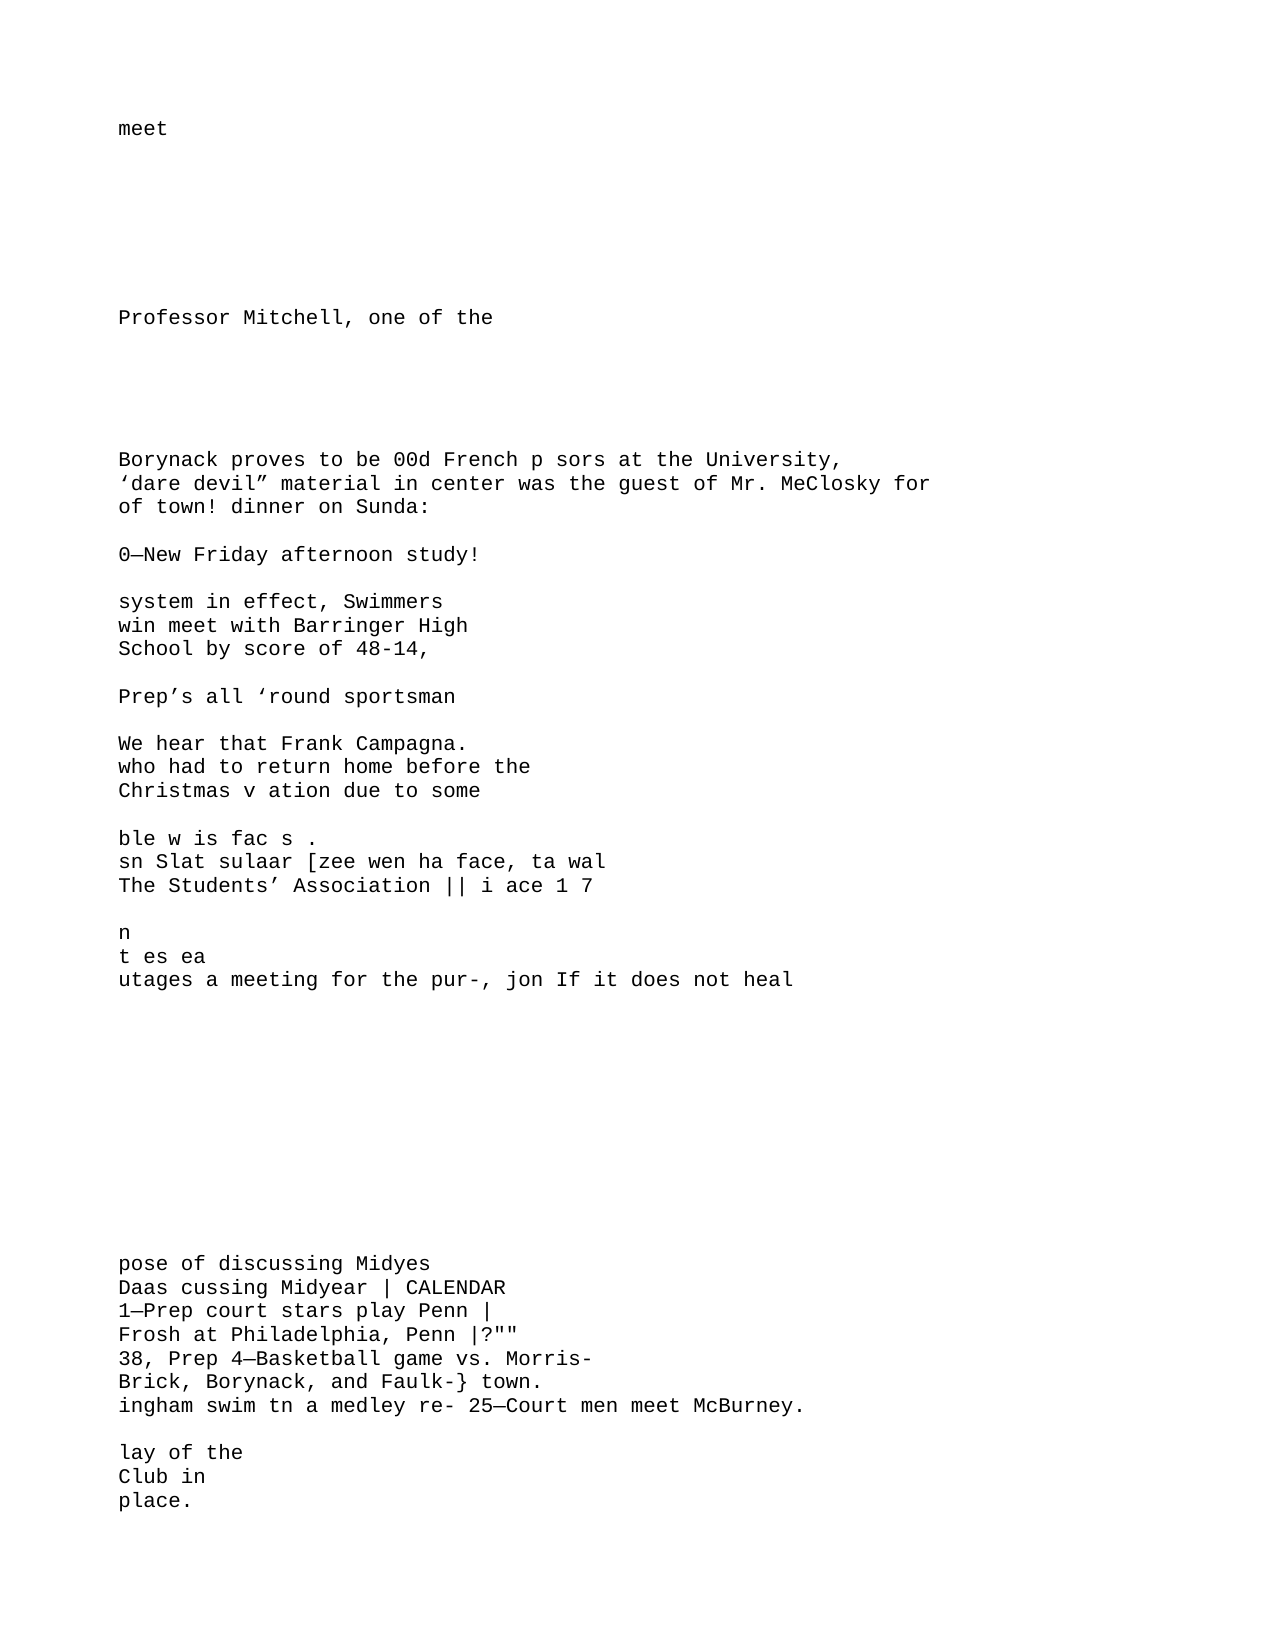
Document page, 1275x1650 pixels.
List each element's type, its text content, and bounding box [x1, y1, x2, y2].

text win meet with Barringer High [118, 615, 1157, 638]
text Daas cussing Midyear | CALENDAR [118, 1277, 1157, 1300]
text Frosh at Philadelphia, Penn |?"" [118, 1324, 1157, 1348]
text pose of discussing Midyes [118, 1253, 1157, 1277]
text utages a meeting for the pur-, jon If it does not heal [118, 969, 1157, 993]
text ‘dare devil” material in center was the guest of Mr. MeClosky for [118, 473, 1157, 496]
text We hear that Frank Campagna. [118, 733, 1157, 757]
text meet [118, 118, 1157, 142]
text t es ea [118, 946, 1157, 969]
text ingham swim tn a medley re- 25—Court men meet McBurney. [118, 1395, 1157, 1419]
text 38, Prep 4—Basketball game vs. Morris- [118, 1348, 1157, 1371]
text 0—New Friday afternoon study! [118, 544, 1157, 567]
text Brick, Borynack, and Faulk-} town. [118, 1371, 1157, 1395]
text who had to return home before the [118, 757, 1157, 780]
text sn Slat sulaar [zee wen ha face, ta wal [118, 851, 1157, 875]
text Club in [118, 1466, 1157, 1489]
text Prep’s all ‘round sportsman [118, 686, 1157, 709]
text of town! dinner on Sunda: [118, 496, 1157, 520]
text School by score of 48-14, [118, 638, 1157, 662]
text Professor Mitchell, one of the [118, 307, 1157, 331]
text The Students’ Association || i ace 1 7 [118, 875, 1157, 898]
text n [118, 922, 1157, 946]
text lay of the [118, 1442, 1157, 1466]
text 1—Prep court stars play Penn | [118, 1300, 1157, 1324]
text ble w is fac s . [118, 827, 1157, 851]
text Christmas v ation due to some [118, 780, 1157, 804]
text system in effect, Swimmers [118, 591, 1157, 615]
text place. [118, 1489, 1157, 1513]
text Borynack proves to be 00d French p sors at the University, [118, 449, 1157, 473]
